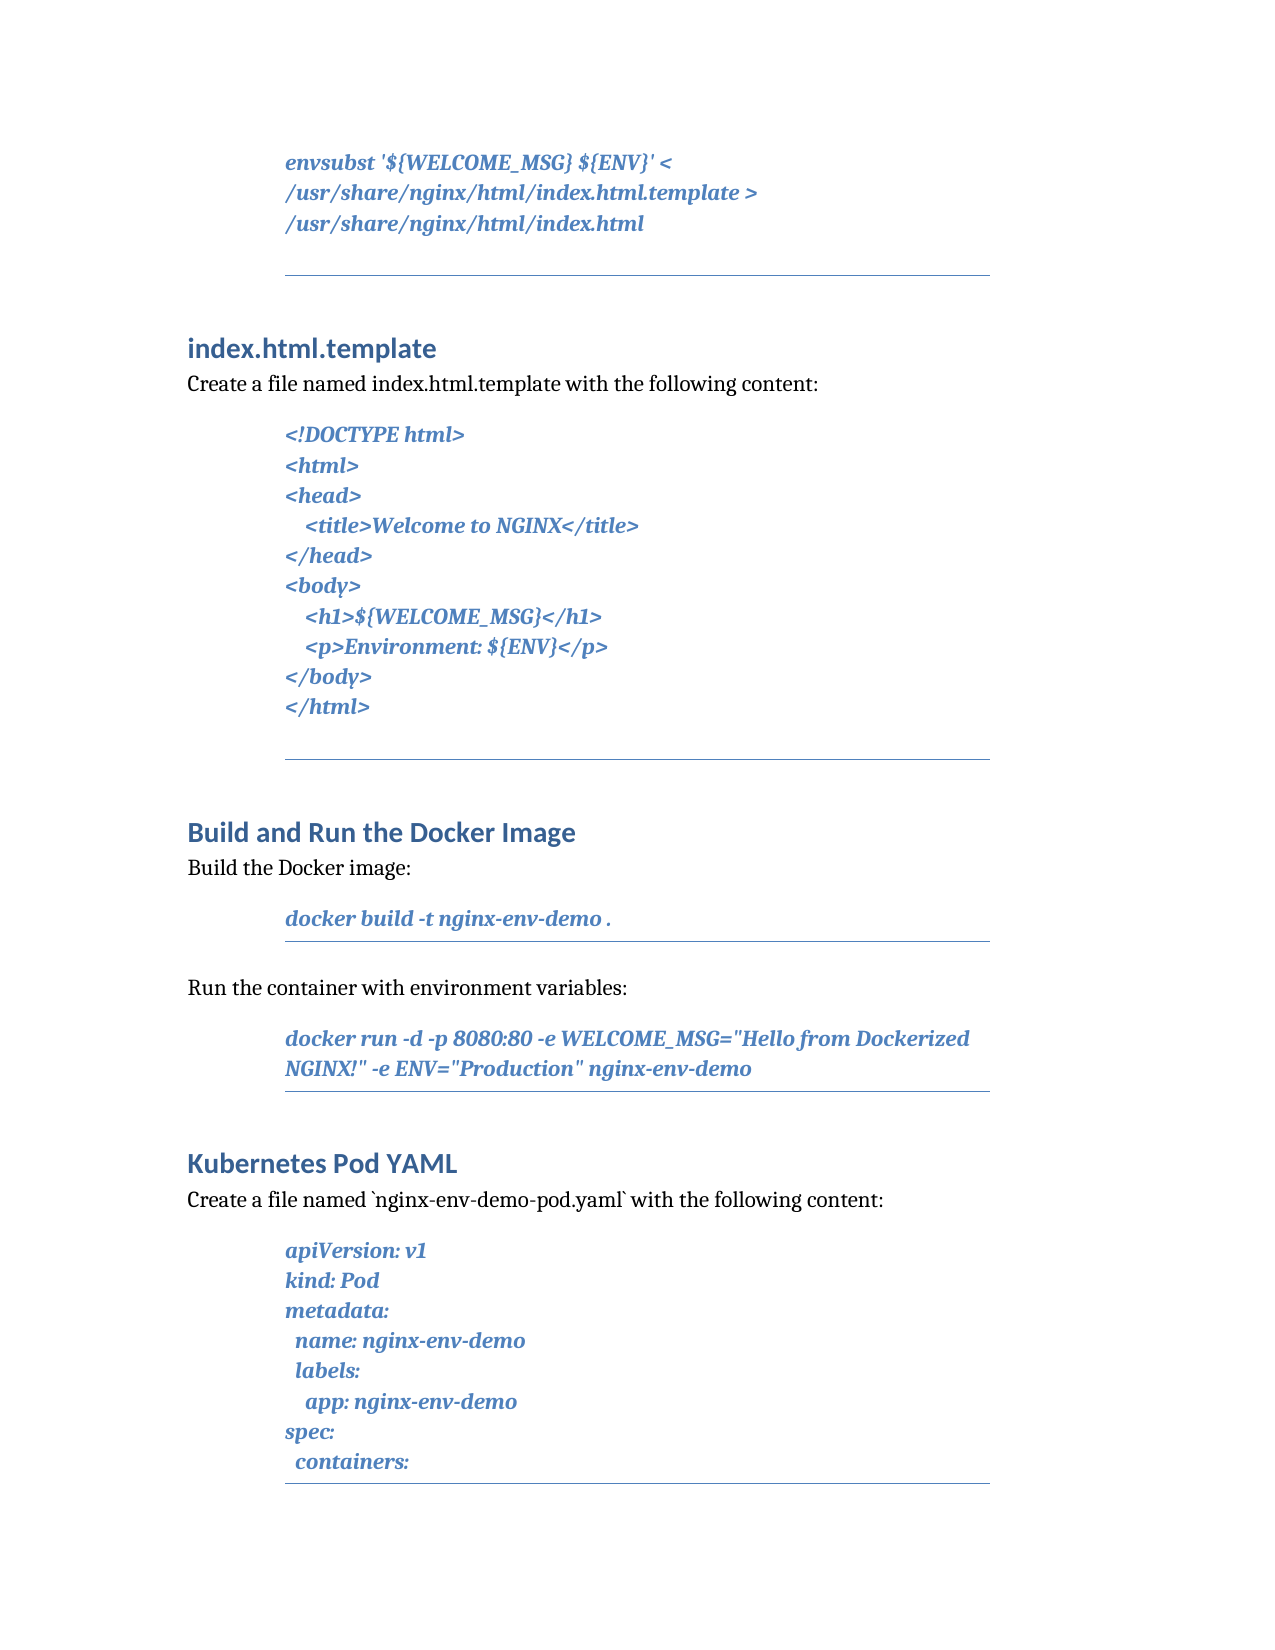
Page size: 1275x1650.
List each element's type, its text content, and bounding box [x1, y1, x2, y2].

text Build the Docker image: [187, 855, 1087, 881]
subtitle Kubernetes Pod YAML [187, 1145, 1087, 1181]
text Create a file named index.html.template with the following content: [187, 371, 1087, 397]
text <!DOCTYPE html> <html> <head> <title>Welcome to NGINX</title> </head> <body> <h1>${WELCOME_MSG}</h1> <p>Environment: ${ENV}</p> </body> </html> [285, 422, 990, 759]
text docker build -t nginx-env-demo . [285, 906, 990, 941]
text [285, 1237, 990, 1483]
text Create a file named `nginx-env-demo-pod.yaml` with the following content: [187, 1186, 1087, 1213]
subtitle index.html.template [187, 330, 1087, 366]
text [285, 150, 990, 275]
subtitle Build and Run the Docker Image [187, 814, 1087, 849]
text Run the container with environment variables: [187, 974, 1087, 1001]
text docker run -d -p 8080:80 -e WELCOME_MSG="Hello from Dockerized NGINX!" -e ENV="Production" nginx-env-demo [285, 1026, 990, 1091]
